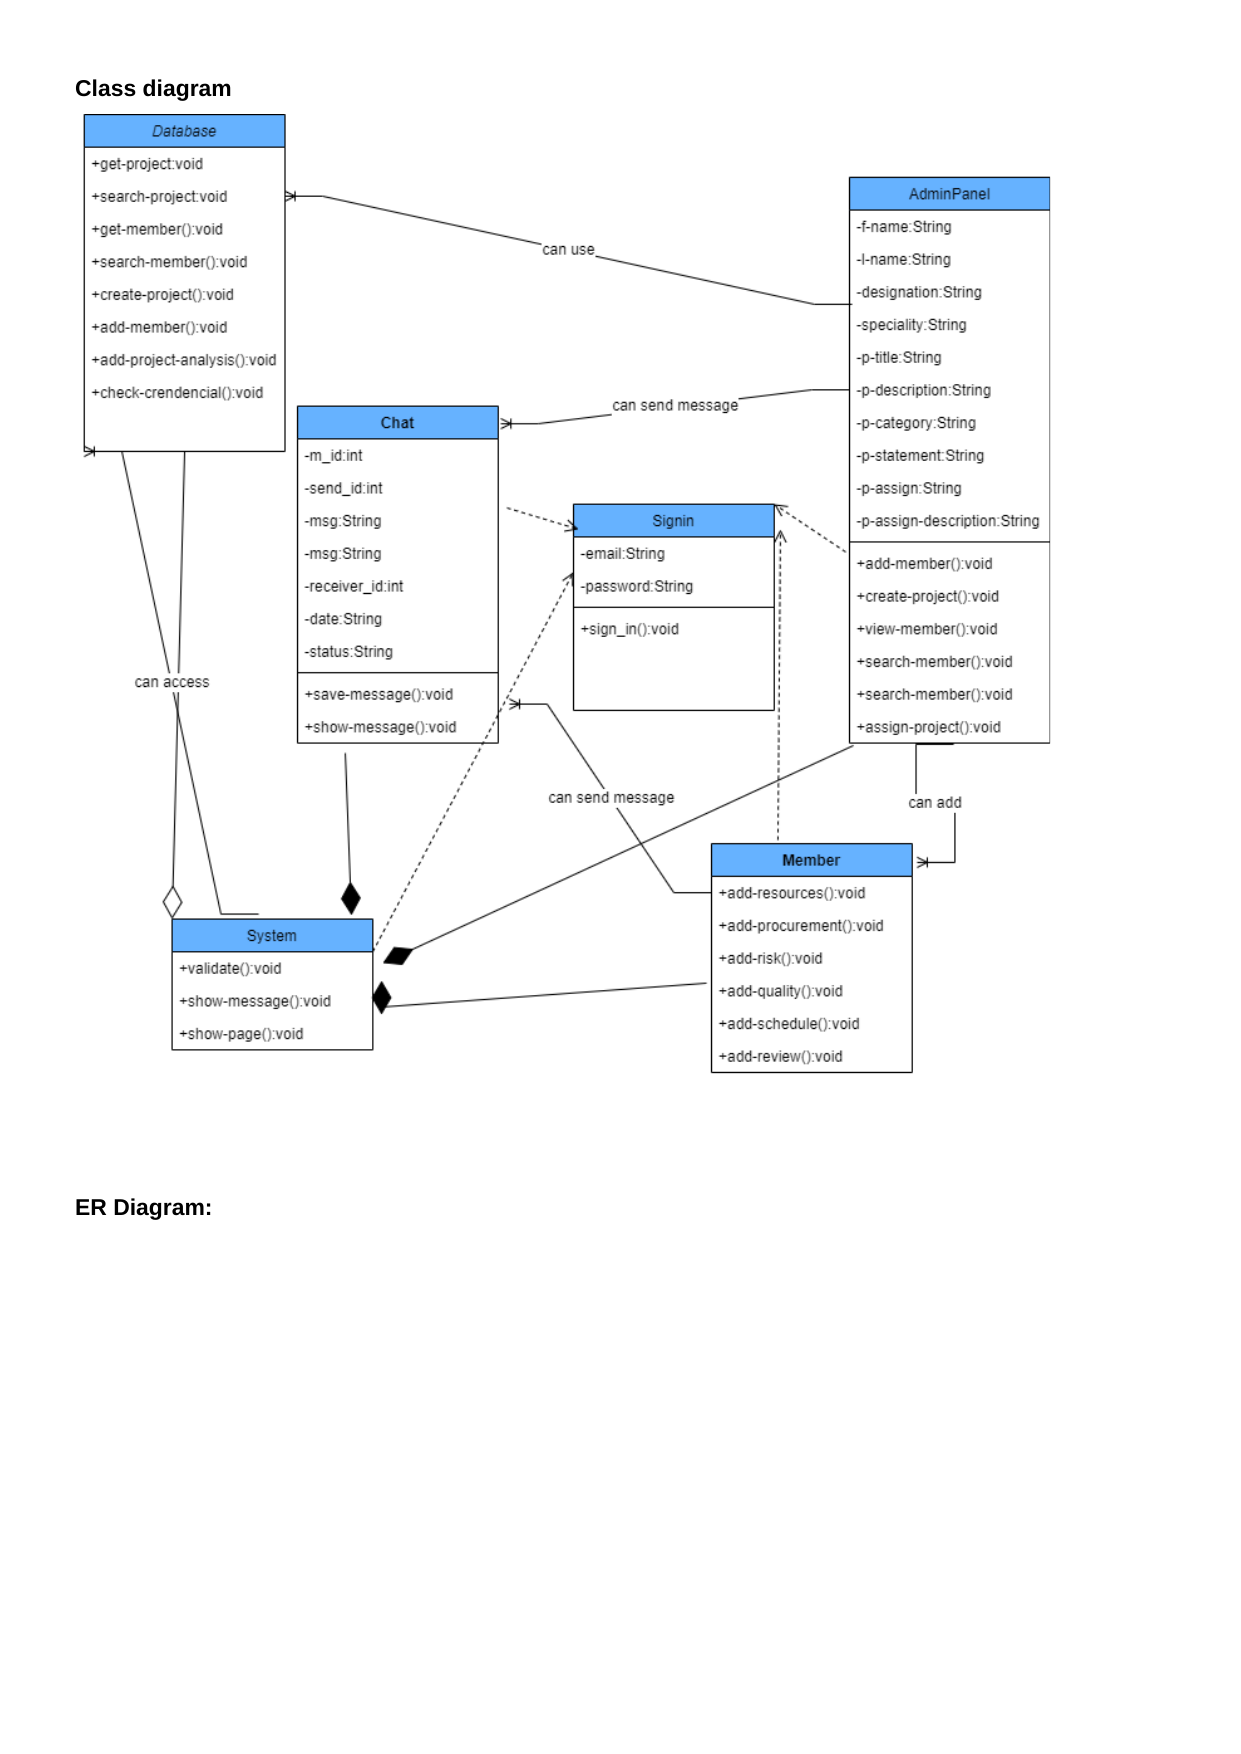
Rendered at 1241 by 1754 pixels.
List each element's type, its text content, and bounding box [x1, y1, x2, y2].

picture [75, 114, 1050, 1077]
text ER Diagram: [75, 1194, 1165, 1220]
